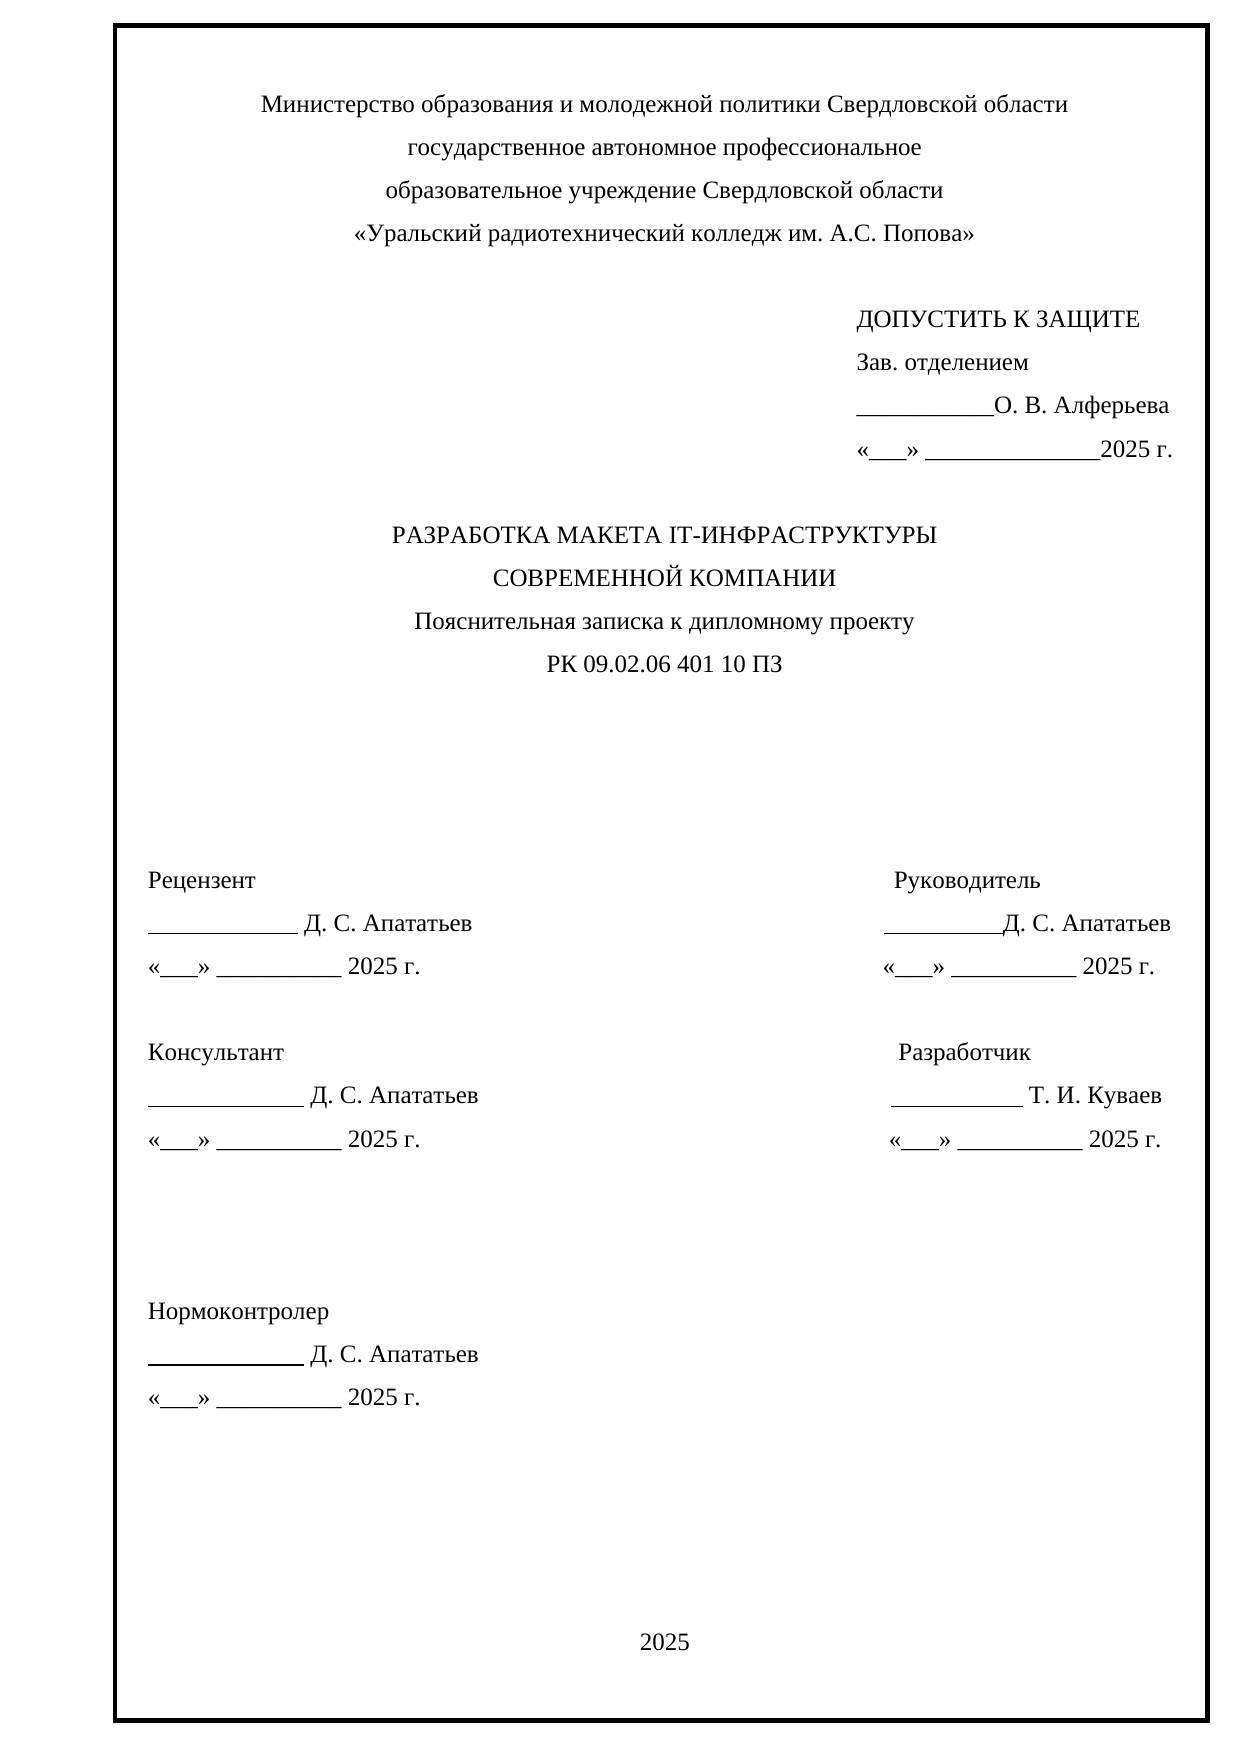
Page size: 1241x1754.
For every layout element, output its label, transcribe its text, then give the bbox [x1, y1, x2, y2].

text Нормоконтролер [148, 1296, 1181, 1325]
text РК 09.02.06 401 10 ПЗ [148, 649, 1181, 678]
text «___» __________ 2025 г. [148, 1382, 1181, 1411]
text государственное автономное профессиональное [148, 132, 1181, 161]
text Зав. отделением [148, 347, 1181, 376]
text Д. С. Апататьев Д. С. Апататьев [148, 908, 1181, 937]
text образовательное учреждение Свердловской области [148, 175, 1181, 204]
text Рецензент Руководитель [148, 865, 1181, 894]
text «___» __________ 2025 г. «___» __________ 2025 г. [148, 1124, 1181, 1152]
text «___» __________ 2025 г. «___» __________ 2025 г. [148, 951, 1181, 980]
text Министерство образования и молодежной политики Свердловской области [148, 89, 1181, 117]
text «Уральский радиотехнический колледж им. А.С. Попова» [148, 218, 1181, 247]
text Д. С. Апататьев [148, 1339, 1181, 1368]
text ___________О. В. Алферьева [148, 391, 1181, 419]
text Д. С. Апататьев Т. И. Куваев [148, 1081, 1181, 1109]
text «___» ______________2025 г. [148, 434, 1181, 462]
text Пояснительная записка к дипломному проекту [148, 606, 1181, 635]
text СОВРЕМЕННОЙ КОМПАНИИ [148, 563, 1181, 592]
text ДОПУСТИТЬ К ЗАЩИТЕ [148, 304, 1181, 333]
text Консультант Разработчик [148, 1037, 1181, 1066]
text РАЗРАБОТКА МАКЕТА IT-ИНФРАСТРУКТУРЫ [148, 520, 1181, 549]
text 2025 [148, 1627, 1181, 1656]
